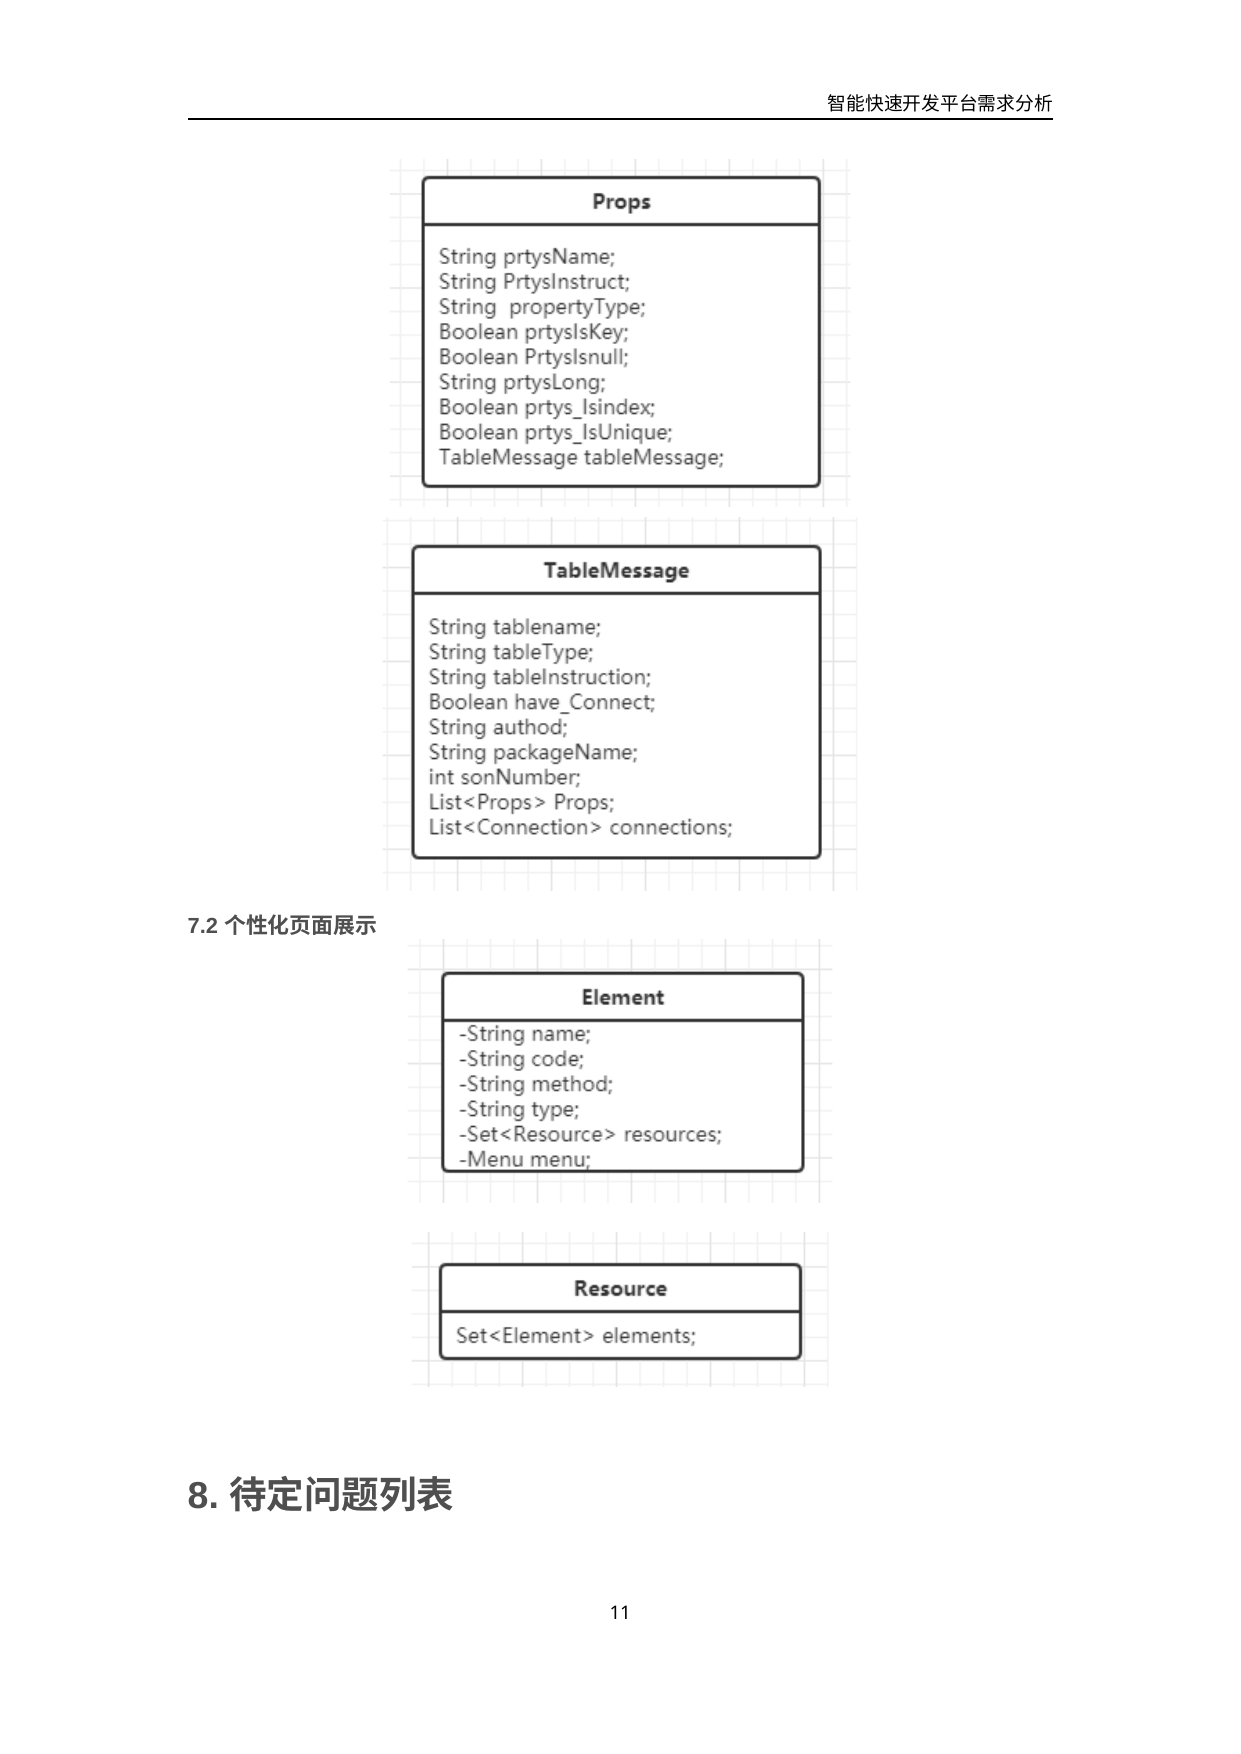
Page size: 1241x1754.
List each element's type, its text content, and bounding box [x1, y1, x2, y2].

picture [411, 1232, 829, 1387]
text 8. 待定问题列表 [187, 1395, 1053, 1557]
text 7.2 个性化页面展示 [187, 907, 1053, 940]
picture [389, 159, 851, 507]
picture [407, 939, 833, 1203]
picture [382, 517, 858, 891]
